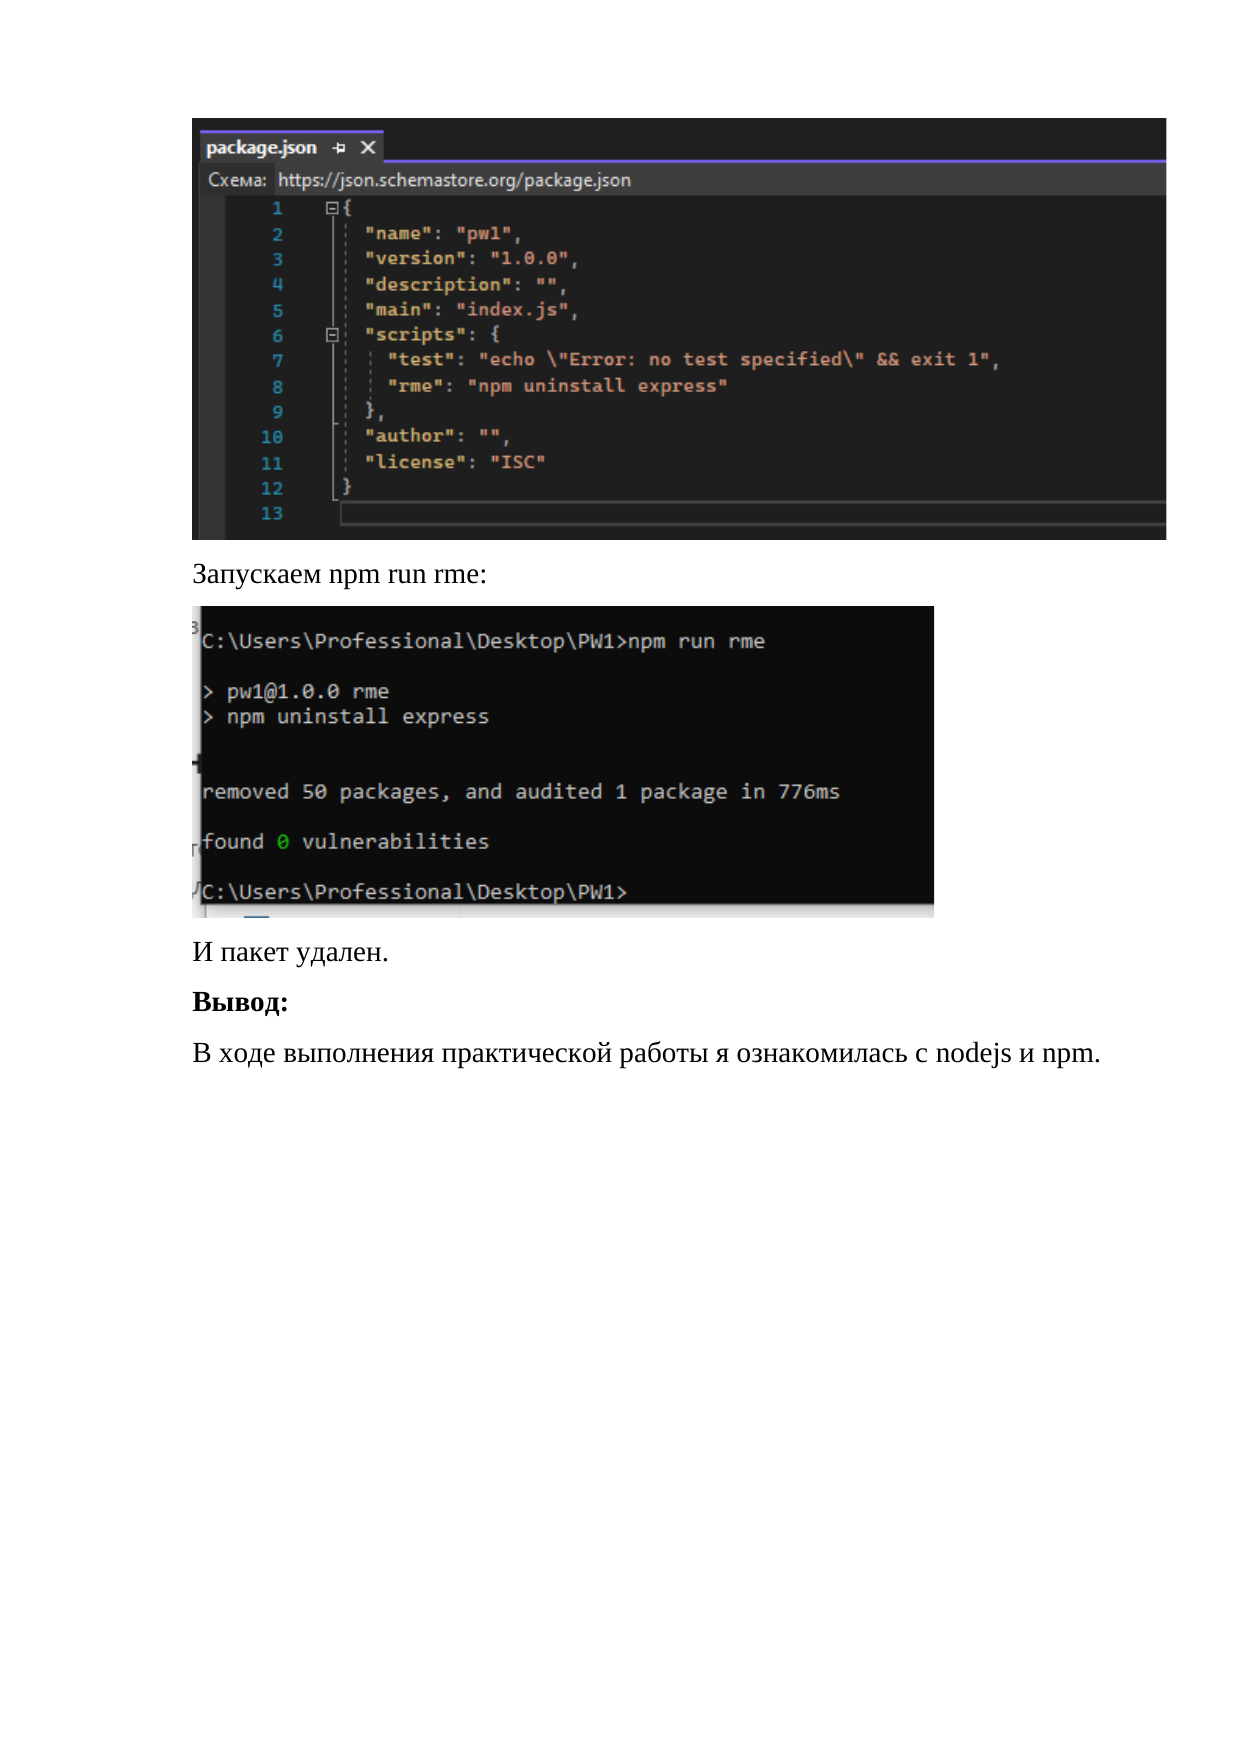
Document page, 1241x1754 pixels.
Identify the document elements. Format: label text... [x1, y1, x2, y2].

text Запускаем npm run rme: [192, 556, 1122, 589]
picture [192, 606, 935, 918]
text Вывод: [133, 984, 1122, 1018]
text В ходе выполнения практической работы я ознакомилась с nodejs и npm. [133, 1035, 1122, 1068]
picture [192, 118, 1167, 540]
text И пакет удален. [192, 934, 1122, 968]
